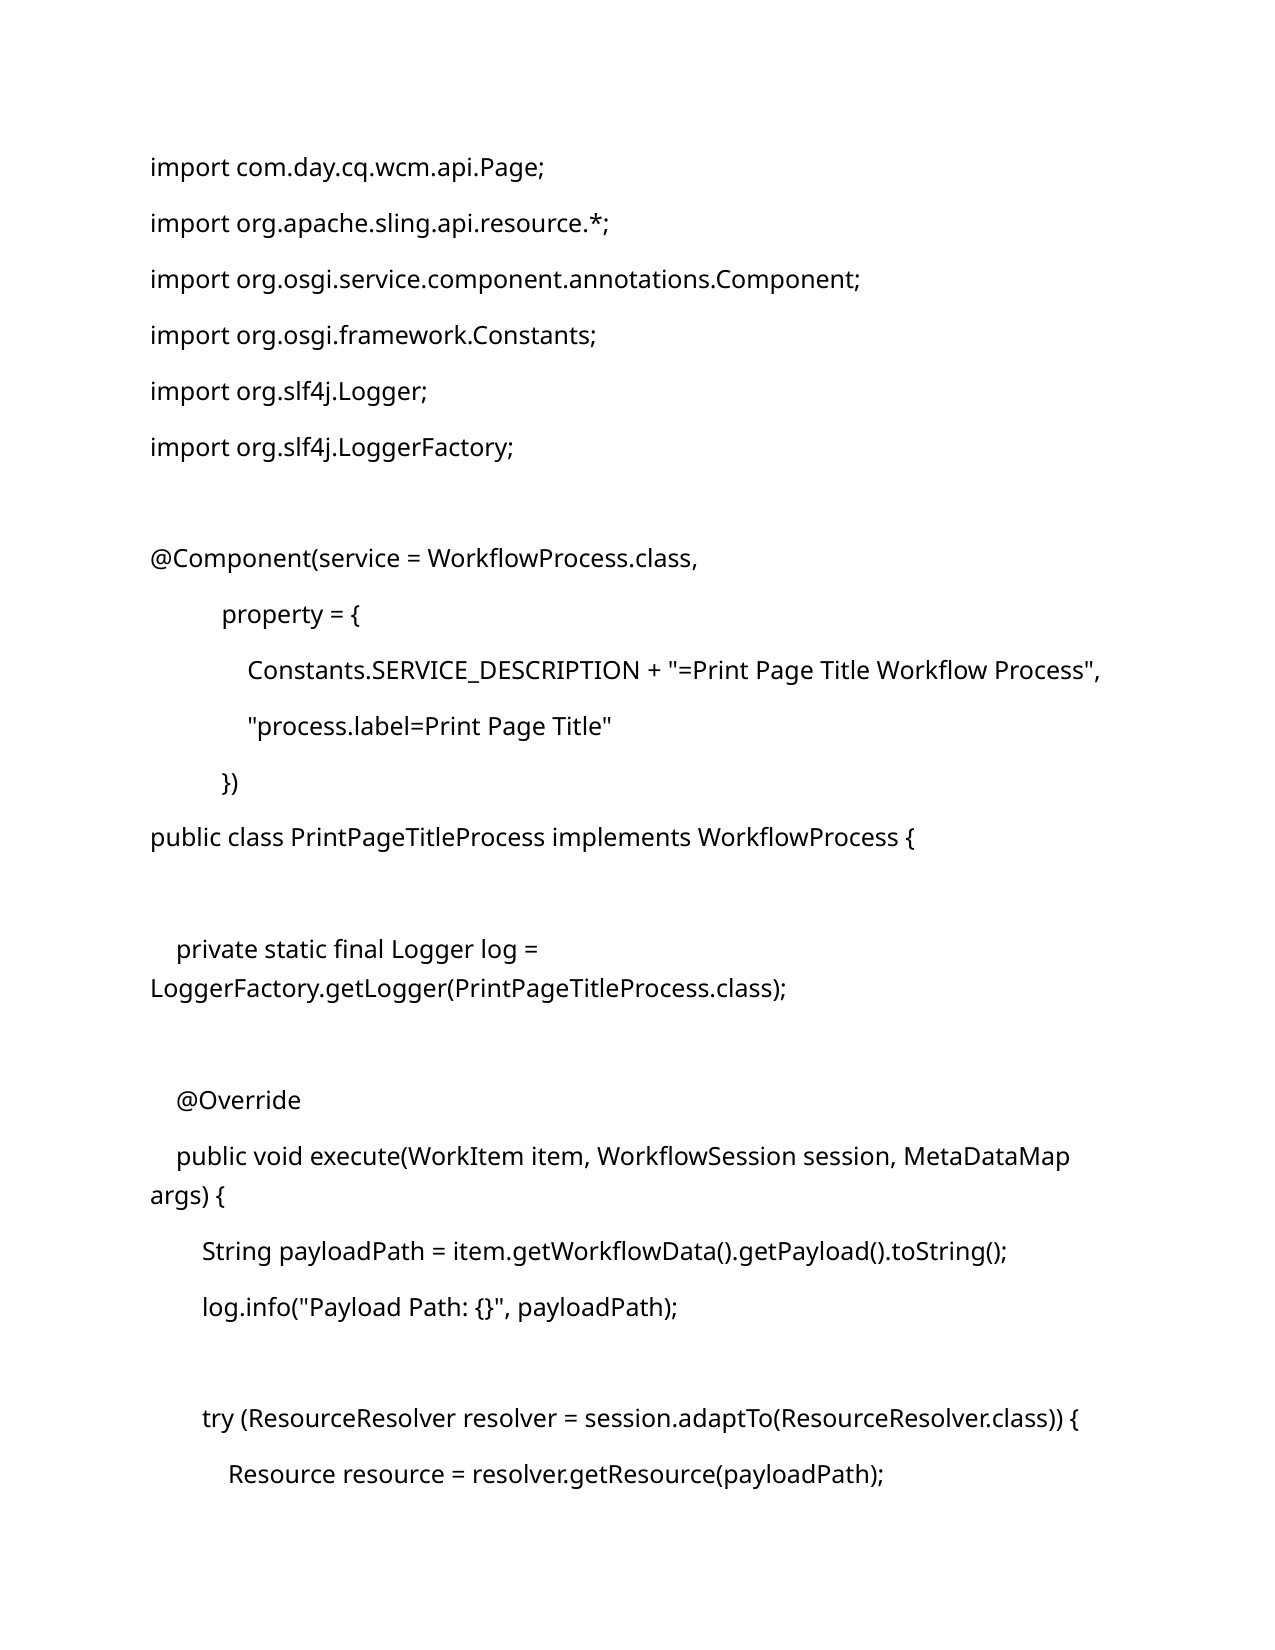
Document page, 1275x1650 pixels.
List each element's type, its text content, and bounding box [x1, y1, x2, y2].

text try (ResourceResolver resolver = session.adaptTo(ResourceResolver.class)) { [150, 1401, 1125, 1435]
text import org.osgi.framework.Constants; [150, 317, 1125, 352]
text import org.apache.sling.api.resource.*; [150, 206, 1125, 240]
text import org.osgi.service.component.annotations.Component; [150, 262, 1125, 296]
text private static final Logger log = LoggerFactory.getLogger(PrintPageTitleProcess.class); [150, 932, 1125, 1005]
text @Override [150, 1082, 1125, 1117]
text Resource resource = resolver.getResource(payloadPath); [150, 1457, 1125, 1491]
text Constants.SERVICE_DESCRIPTION + "=Print Page Title Workflow Process", [150, 652, 1125, 687]
text import org.slf4j.Logger; [150, 373, 1125, 407]
text @Component(service = WorkflowProcess.class, [150, 541, 1125, 575]
text property = { [150, 597, 1125, 631]
text }) [150, 764, 1125, 798]
text String payloadPath = item.getWorkflowData().getPayload().toString(); [150, 1233, 1125, 1267]
text log.info("Payload Path: {}", payloadPath); [150, 1289, 1125, 1323]
text "process.label=Print Page Title" [150, 708, 1125, 742]
text import com.day.cq.wcm.api.Page; [150, 150, 1125, 184]
text public class PrintPageTitleProcess implements WorkflowProcess { [150, 820, 1125, 854]
text import org.slf4j.LoggerFactory; [150, 429, 1125, 463]
text public void execute(WorkItem item, WorkflowSession session, MetaDataMap args) { [150, 1138, 1125, 1212]
